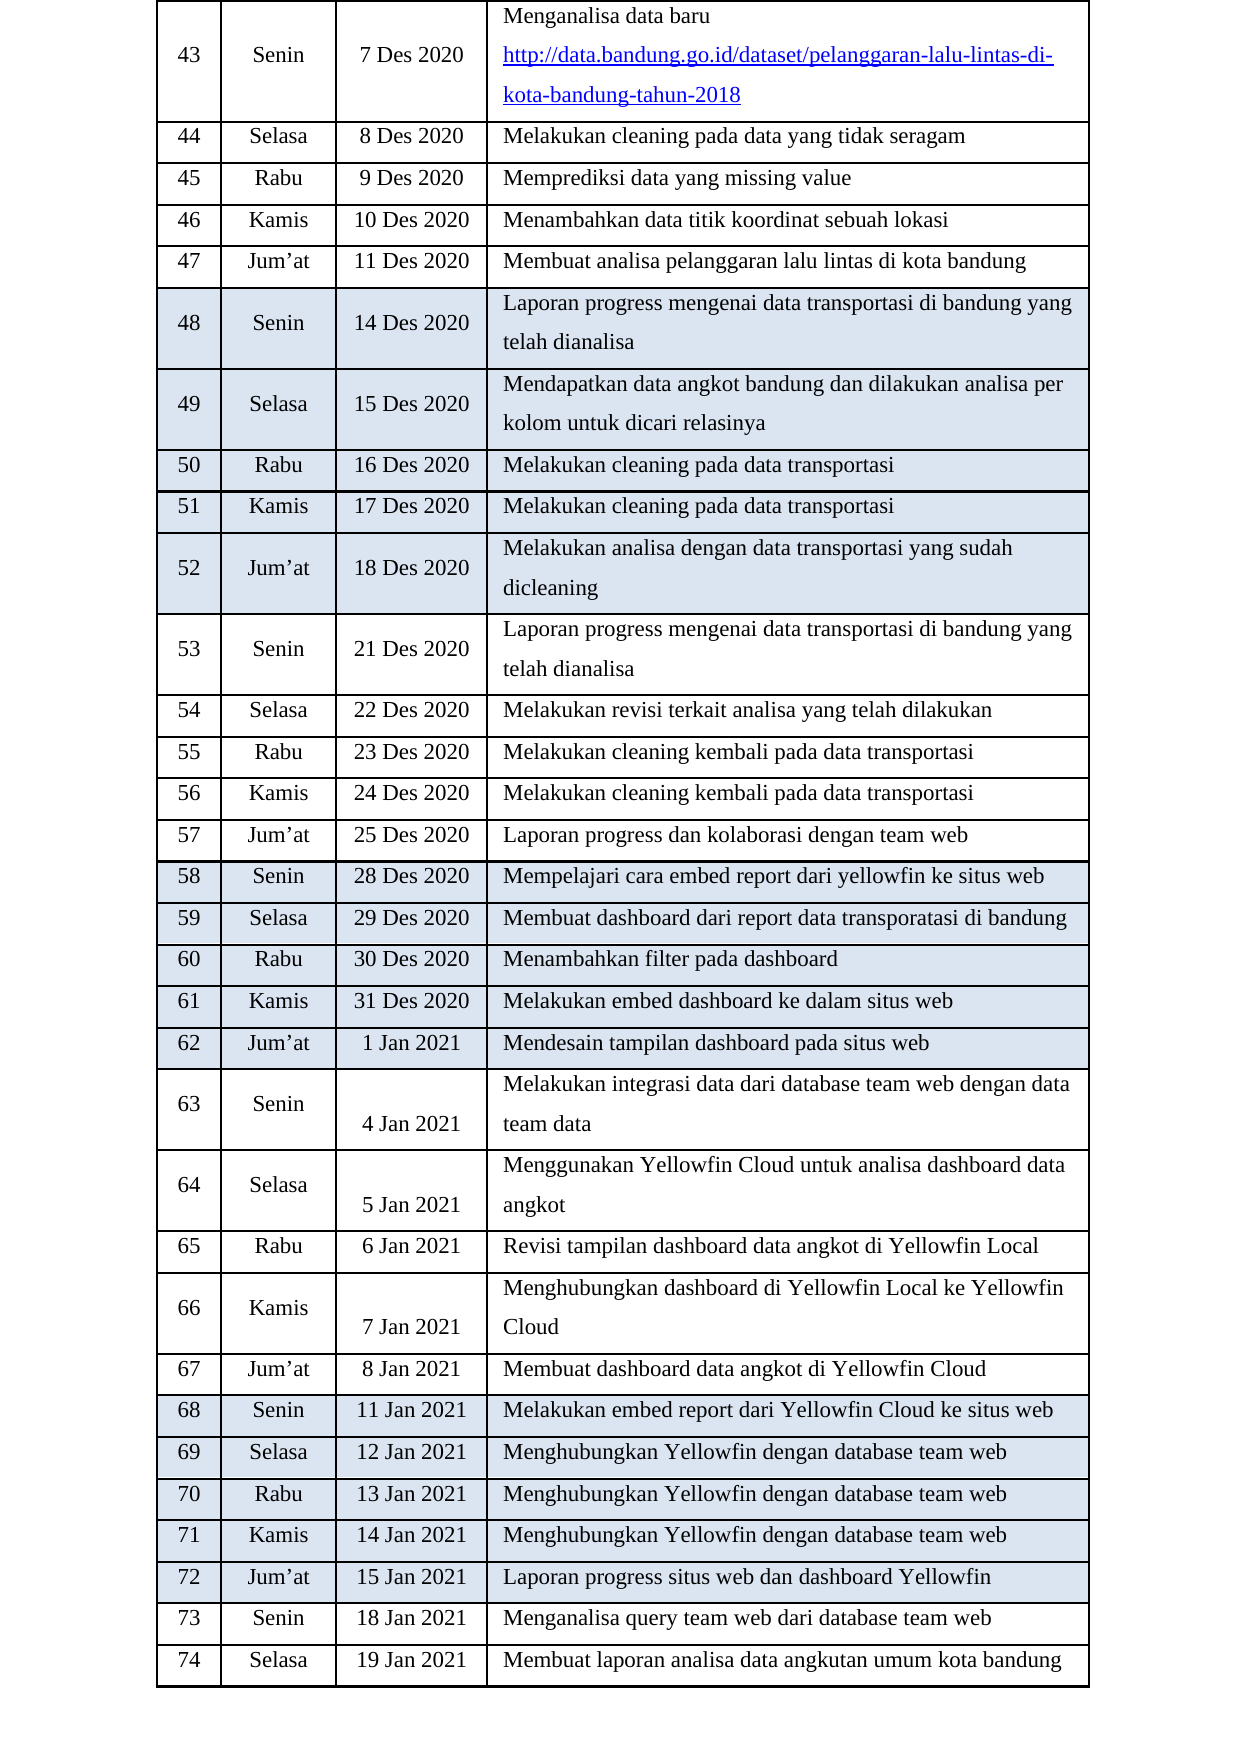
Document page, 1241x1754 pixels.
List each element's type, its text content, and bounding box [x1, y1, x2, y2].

table_cell 30 Des 2020 [337, 946, 486, 985]
table_cell 53 [158, 615, 220, 694]
table_cell 61 [158, 987, 220, 1027]
table_cell Selasa [222, 1151, 335, 1230]
table_cell 56 [158, 779, 220, 819]
table_cell 60 [158, 946, 220, 985]
table_cell Selasa [222, 370, 335, 449]
table_cell Melakukan embed dashboard ke dalam situs web [488, 987, 1088, 1027]
table_cell 68 [158, 1396, 220, 1436]
table_cell 66 [158, 1274, 220, 1353]
table_cell Membuat analisa pelanggaran lalu lintas di kota bandung [488, 247, 1088, 287]
table_cell Menghubungkan Yellowfin dengan database team web [488, 1438, 1088, 1477]
table_cell Kamis [222, 987, 335, 1027]
table_cell Senin [222, 1396, 335, 1436]
table_cell Senin [222, 615, 335, 694]
table_cell Menganalisa data baru http://data.bandung.go.id/dataset/pelanggaran-lalu-lintas-di-kota-bandung-tahun-2018 [488, 2, 1088, 121]
table_cell 12 Jan 2021 [337, 1438, 486, 1477]
table_cell 10 Des 2020 [337, 206, 486, 245]
table_cell 28 Des 2020 [337, 863, 486, 902]
table_cell Menghubungkan dashboard di Yellowfin Local ke Yellowfin Cloud [488, 1274, 1088, 1353]
table_cell Menggunakan Yellowfin Cloud untuk analisa dashboard data angkot [488, 1151, 1088, 1230]
table_cell Menghubungkan Yellowfin dengan database team web [488, 1480, 1088, 1519]
table_cell Revisi tampilan dashboard data angkot di Yellowfin Local [488, 1232, 1088, 1272]
table_cell 51 [158, 493, 220, 532]
table_cell Menganalisa query team web dari database team web [488, 1604, 1088, 1644]
table_cell 31 Des 2020 [337, 987, 486, 1027]
table_cell 71 [158, 1521, 220, 1561]
table_cell 70 [158, 1480, 220, 1519]
table_cell Senin [222, 289, 335, 368]
table_cell Senin [222, 2, 335, 121]
table_cell Laporan progress situs web dan dashboard Yellowfin [488, 1563, 1088, 1602]
table_cell Selasa [222, 123, 335, 162]
table_cell Laporan progress dan kolaborasi dengan team web [488, 821, 1088, 860]
table_cell Jum’at [222, 821, 335, 860]
table_cell 67 [158, 1355, 220, 1394]
table_cell 45 [158, 164, 220, 204]
table_cell 59 [158, 904, 220, 943]
table_cell Jum’at [222, 1563, 335, 1602]
table_cell 65 [158, 1232, 220, 1272]
table_cell 54 [158, 696, 220, 736]
table_cell Laporan progress mengenai data transportasi di bandung yang telah dianalisa [488, 289, 1088, 368]
table_cell 49 [158, 370, 220, 449]
table_cell Melakukan embed report dari Yellowfin Cloud ke situs web [488, 1396, 1088, 1436]
table_cell Membuat dashboard data angkot di Yellowfin Cloud [488, 1355, 1088, 1394]
table_cell 4 Jan 2021 [337, 1070, 486, 1149]
table_cell Membuat dashboard dari report data transporatasi di bandung [488, 904, 1088, 943]
table_cell Rabu [222, 1232, 335, 1272]
table_cell Melakukan analisa dengan data transportasi yang sudah dicleaning [488, 534, 1088, 613]
table_cell 13 Jan 2021 [337, 1480, 486, 1519]
table_cell 14 Des 2020 [337, 289, 486, 368]
table_cell 15 Jan 2021 [337, 1563, 486, 1602]
table_cell 55 [158, 738, 220, 777]
table_cell Melakukan cleaning kembali pada data transportasi [488, 738, 1088, 777]
table_cell 6 Jan 2021 [337, 1232, 486, 1272]
table_cell 72 [158, 1563, 220, 1602]
table_cell Melakukan cleaning pada data transportasi [488, 451, 1088, 490]
table_cell Kamis [222, 1274, 335, 1353]
table_cell Menambahkan data titik koordinat sebuah lokasi [488, 206, 1088, 245]
table_cell 50 [158, 451, 220, 490]
table_cell 57 [158, 821, 220, 860]
table_cell 63 [158, 1070, 220, 1149]
table_cell Melakukan cleaning kembali pada data transportasi [488, 779, 1088, 819]
table_cell Selasa [222, 696, 335, 736]
table_cell 48 [158, 289, 220, 368]
table_cell Rabu [222, 451, 335, 490]
table_cell Rabu [222, 1480, 335, 1519]
table_cell 73 [158, 1604, 220, 1644]
table_cell 16 Des 2020 [337, 451, 486, 490]
table_cell 22 Des 2020 [337, 696, 486, 736]
table_cell Melakukan revisi terkait analisa yang telah dilakukan [488, 696, 1088, 736]
table_cell 21 Des 2020 [337, 615, 486, 694]
table_cell 25 Des 2020 [337, 821, 486, 860]
table_cell Mendesain tampilan dashboard pada situs web [488, 1029, 1088, 1068]
table_cell 69 [158, 1438, 220, 1477]
table_cell 1 Jan 2021 [337, 1029, 486, 1068]
table_cell 19 Jan 2021 [337, 1646, 486, 1685]
table_cell Kamis [222, 779, 335, 819]
table_cell 15 Des 2020 [337, 370, 486, 449]
table_cell 11 Des 2020 [337, 247, 486, 287]
table_cell 9 Des 2020 [337, 164, 486, 204]
table_cell 7 Jan 2021 [337, 1274, 486, 1353]
table_cell 29 Des 2020 [337, 904, 486, 943]
table_cell Rabu [222, 946, 335, 985]
table_cell 44 [158, 123, 220, 162]
table_cell Mendapatkan data angkot bandung dan dilakukan analisa per kolom untuk dicari relasinya [488, 370, 1088, 449]
table_cell Senin [222, 863, 335, 902]
table_cell Jum’at [222, 247, 335, 287]
table_cell 52 [158, 534, 220, 613]
table_cell Rabu [222, 164, 335, 204]
table_cell Kamis [222, 206, 335, 245]
table_cell Senin [222, 1070, 335, 1149]
table_cell Jum’at [222, 1029, 335, 1068]
table_cell 74 [158, 1646, 220, 1685]
table_cell 47 [158, 247, 220, 287]
table_cell Jum’at [222, 1355, 335, 1394]
table_cell 11 Jan 2021 [337, 1396, 486, 1436]
table_cell Memprediksi data yang missing value [488, 164, 1088, 204]
table_cell 18 Jan 2021 [337, 1604, 486, 1644]
table_cell Mempelajari cara embed report dari yellowfin ke situs web [488, 863, 1088, 902]
table_cell Selasa [222, 1438, 335, 1477]
table_cell Melakukan integrasi data dari database team web dengan data team data [488, 1070, 1088, 1149]
table_cell 46 [158, 206, 220, 245]
table_cell Kamis [222, 1521, 335, 1561]
table_cell Melakukan cleaning pada data transportasi [488, 493, 1088, 532]
table_cell 17 Des 2020 [337, 493, 486, 532]
table_cell 7 Des 2020 [337, 2, 486, 121]
table_cell Rabu [222, 738, 335, 777]
table_cell 43 [158, 2, 220, 121]
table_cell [488, 1646, 1088, 1685]
table_cell Menambahkan filter pada dashboard [488, 946, 1088, 985]
table_cell 64 [158, 1151, 220, 1230]
table_cell Kamis [222, 493, 335, 532]
table_cell 23 Des 2020 [337, 738, 486, 777]
table_cell 8 Des 2020 [337, 123, 486, 162]
table_cell Melakukan cleaning pada data yang tidak seragam [488, 123, 1088, 162]
table_cell 18 Des 2020 [337, 534, 486, 613]
table_cell 5 Jan 2021 [337, 1151, 486, 1230]
table_cell Laporan progress mengenai data transportasi di bandung yang telah dianalisa [488, 615, 1088, 694]
table_cell Selasa [222, 904, 335, 943]
table_cell 8 Jan 2021 [337, 1355, 486, 1394]
table_cell Selasa [222, 1646, 335, 1685]
table_cell 62 [158, 1029, 220, 1068]
table_cell Jum’at [222, 534, 335, 613]
table_cell 58 [158, 863, 220, 902]
table_cell 24 Des 2020 [337, 779, 486, 819]
table_cell Menghubungkan Yellowfin dengan database team web [488, 1521, 1088, 1561]
table_cell 14 Jan 2021 [337, 1521, 486, 1561]
table_cell Senin [222, 1604, 335, 1644]
